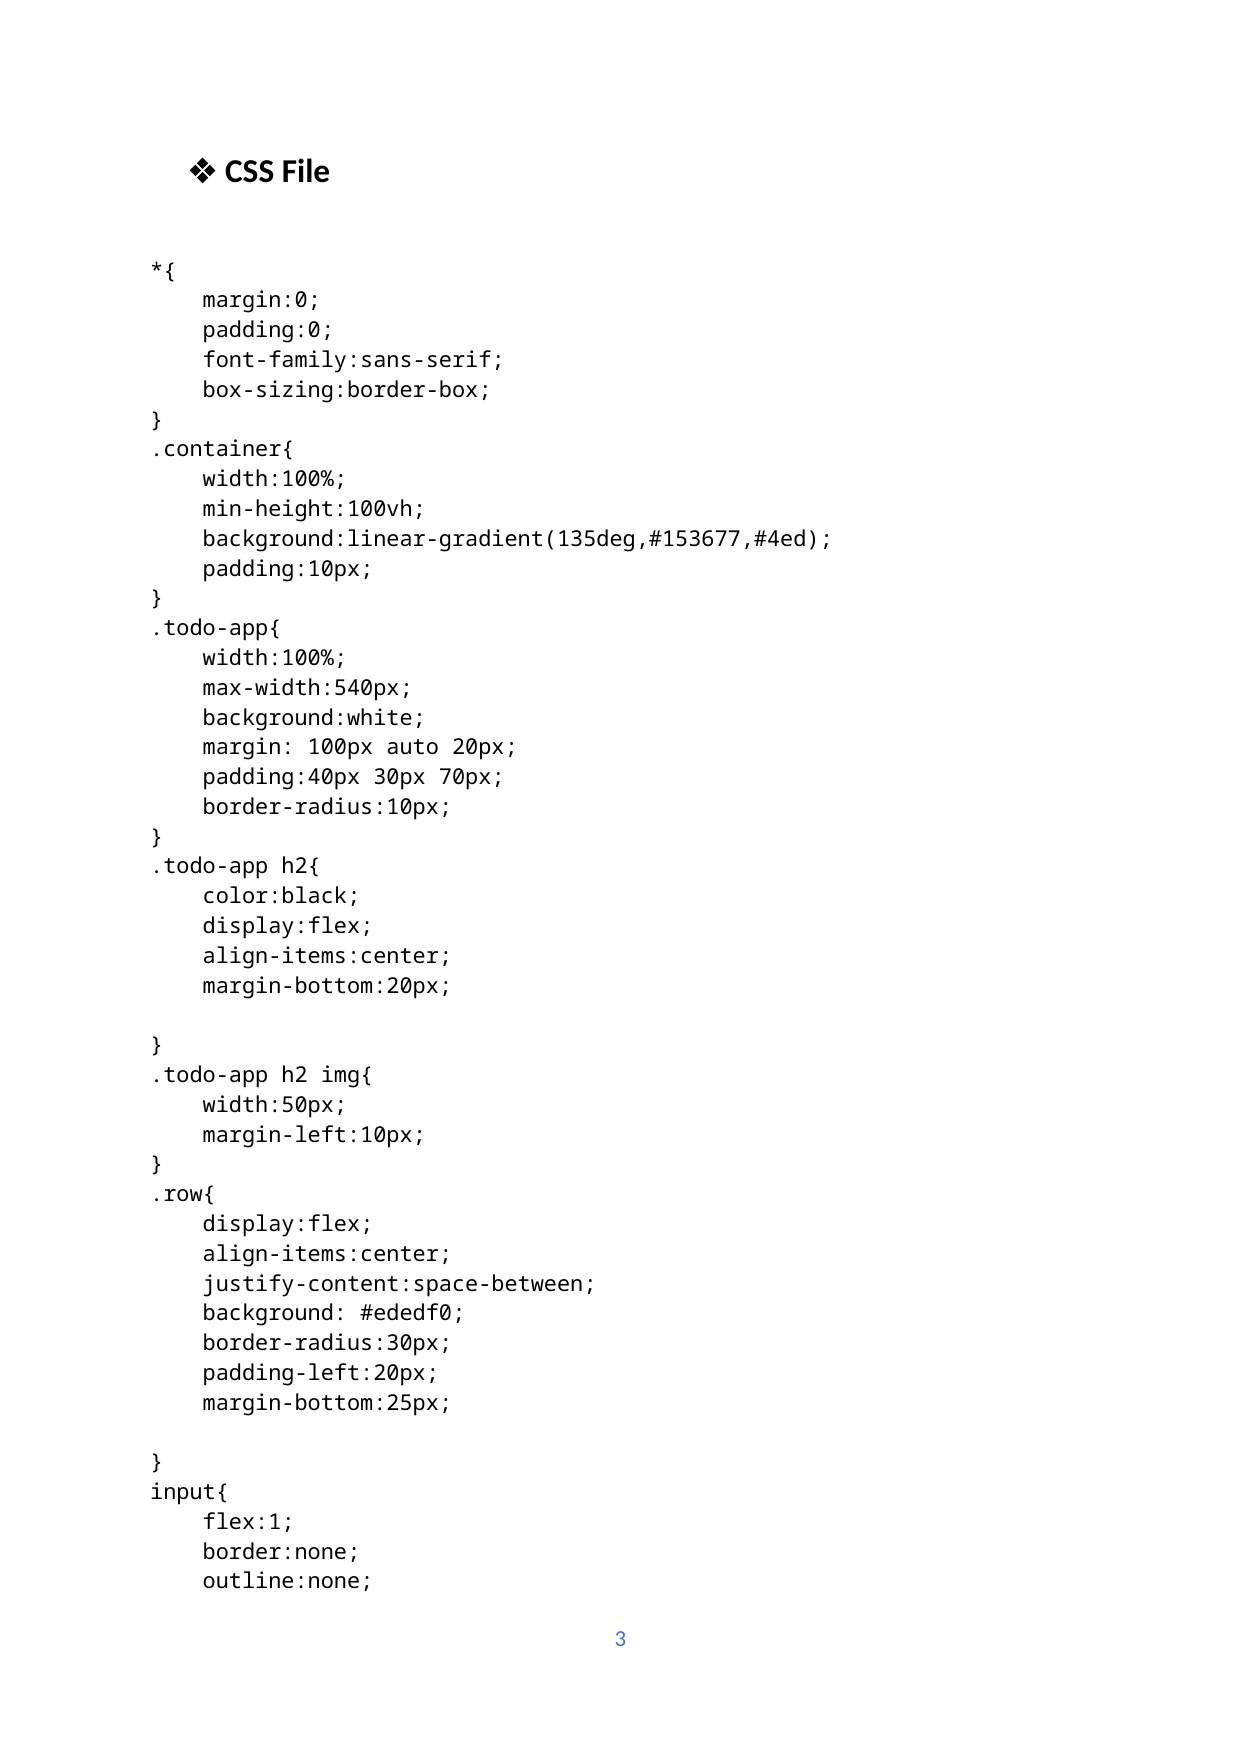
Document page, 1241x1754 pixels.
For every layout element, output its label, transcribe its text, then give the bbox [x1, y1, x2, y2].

text margin: 100px auto 20px; [150, 731, 1090, 761]
text } [150, 1148, 1090, 1178]
text background: #ededf0; [150, 1297, 1090, 1327]
text align-items:center; [150, 1238, 1090, 1267]
text padding:10px; [150, 552, 1090, 582]
text .container{ [150, 433, 1090, 463]
text width:100%; [150, 463, 1090, 493]
text .todo-app{ [150, 612, 1090, 642]
text background:linear-gradient(135deg,#153677,#4ed); [150, 523, 1090, 552]
text box-sizing:border-box; [150, 374, 1090, 403]
list CSS File [187, 150, 1090, 191]
text width:50px; [150, 1089, 1090, 1118]
text border:none; [150, 1536, 1090, 1565]
text border-radius:10px; [150, 791, 1090, 821]
text padding-left:20px; [150, 1357, 1090, 1387]
text input{ [150, 1476, 1090, 1506]
text padding:0; [150, 314, 1090, 344]
text padding:40px 30px 70px; [150, 761, 1090, 791]
text } [150, 582, 1090, 612]
text background:white; [150, 701, 1090, 731]
text flex:1; [150, 1506, 1090, 1536]
text color:black; [150, 880, 1090, 910]
text justify-content:space-between; [150, 1267, 1090, 1297]
text } [150, 1446, 1090, 1476]
text margin-bottom:25px; [150, 1387, 1090, 1416]
text display:flex; [150, 1208, 1090, 1238]
text align-items:center; [150, 940, 1090, 969]
text } [150, 1029, 1090, 1059]
text border-radius:30px; [150, 1327, 1090, 1357]
text max-width:540px; [150, 672, 1090, 701]
text } [150, 821, 1090, 850]
text width:100%; [150, 642, 1090, 672]
text min-height:100vh; [150, 493, 1090, 523]
text margin:0; [150, 284, 1090, 314]
text .todo-app h2{ [150, 850, 1090, 880]
text font-family:sans-serif; [150, 344, 1090, 374]
text outline:none; [150, 1565, 1090, 1595]
text margin-bottom:20px; [150, 969, 1090, 999]
text margin-left:10px; [150, 1118, 1090, 1148]
text } [150, 403, 1090, 433]
text .todo-app h2 img{ [150, 1059, 1090, 1089]
text display:flex; [150, 910, 1090, 940]
text *{ [150, 254, 1090, 284]
text .row{ [150, 1178, 1090, 1208]
